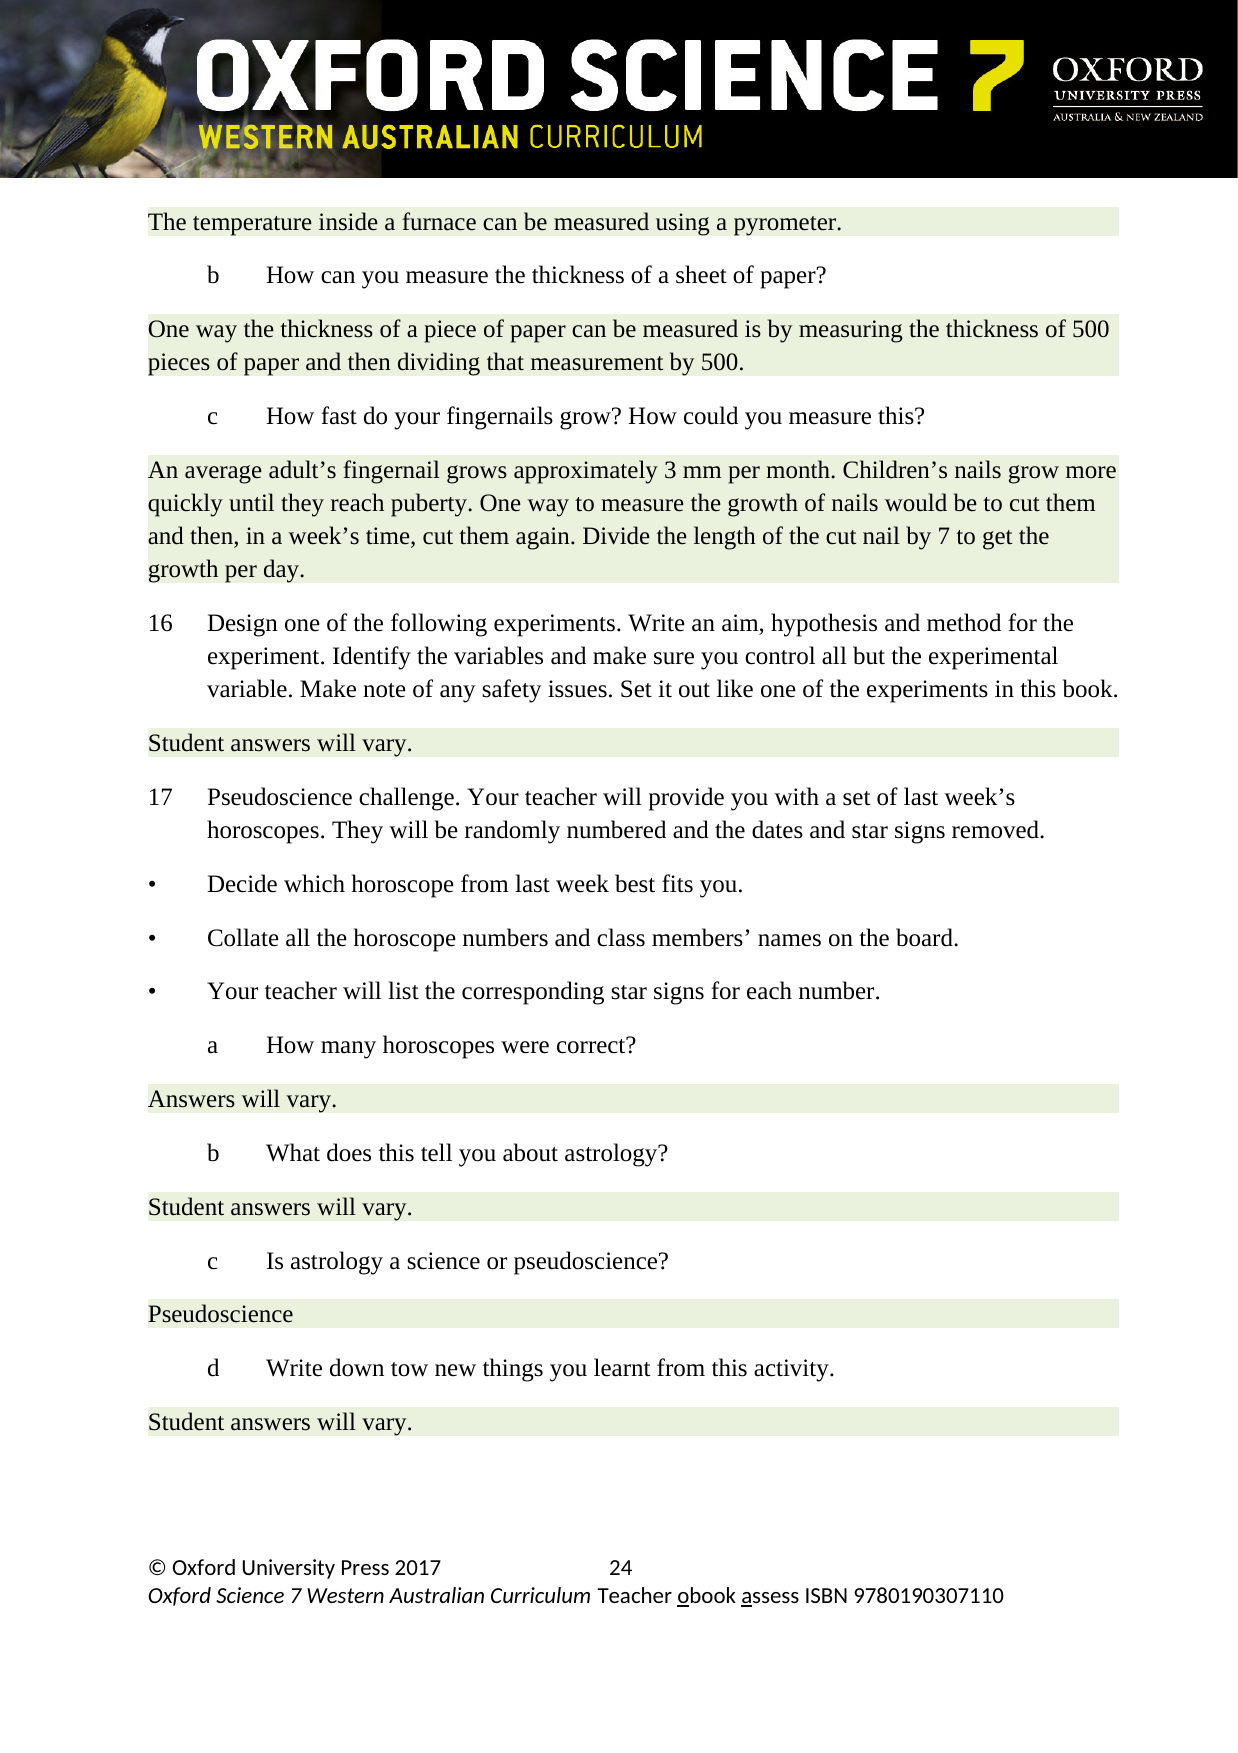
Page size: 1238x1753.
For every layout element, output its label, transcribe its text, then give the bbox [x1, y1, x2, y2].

text Pseudoscience [148, 1299, 1119, 1328]
text Answers will vary. [148, 1084, 1119, 1113]
text Student answers will vary. [148, 1407, 1119, 1436]
list • Collate all the horoscope numbers and class members’ names on the board. [148, 923, 1119, 951]
list b How can you measure the thickness of a sheet of paper? [207, 261, 1119, 289]
list b What does this tell you about astrology? [207, 1138, 1119, 1167]
list c Is astrology a science or pseudoscience? [207, 1246, 1119, 1274]
text An average adult’s fingernail grows approximately 3 mm per month. Children’s nails grow more quickly until they reach puberty. One way to measure the growth of nails would be to cut them and then, in a week’s time, cut them again. Divide the length of the cut nail by 7 to get the growth per day. [148, 455, 1119, 583]
list c How fast do your fingernails grow? How could you measure this? [207, 401, 1119, 430]
text Student answers will vary. [148, 728, 1119, 757]
list d Write down tow new things you learnt from this activity. [207, 1353, 1119, 1382]
text The temperature inside a furnace can be measured using a pyrometer. [148, 207, 1119, 236]
list • Decide which horoscope from last week best fits you. [148, 869, 1119, 897]
list 17 Pseudoscience challenge. Your teacher will provide you with a set of last week’s horoscopes. They will be randomly numbered and the dates and star signs removed. [148, 782, 1119, 844]
picture [0, 0, 1238, 178]
text One way the thickness of a piece of paper can be measured is by measuring the thickness of 500 pieces of paper and then dividing that measurement by 500. [148, 314, 1119, 376]
text Student answers will vary. [148, 1192, 1119, 1221]
list • Your teacher will list the corresponding star signs for each number. [148, 976, 1119, 1005]
list 16 Design one of the following experiments. Write an aim, hypothesis and method for the experiment. Identify the variables and make sure you control all but the experimental variable. Make note of any safety issues. Set it out like one of the experiments in this book. [148, 608, 1119, 703]
list a How many horoscopes were correct? [207, 1030, 1119, 1059]
